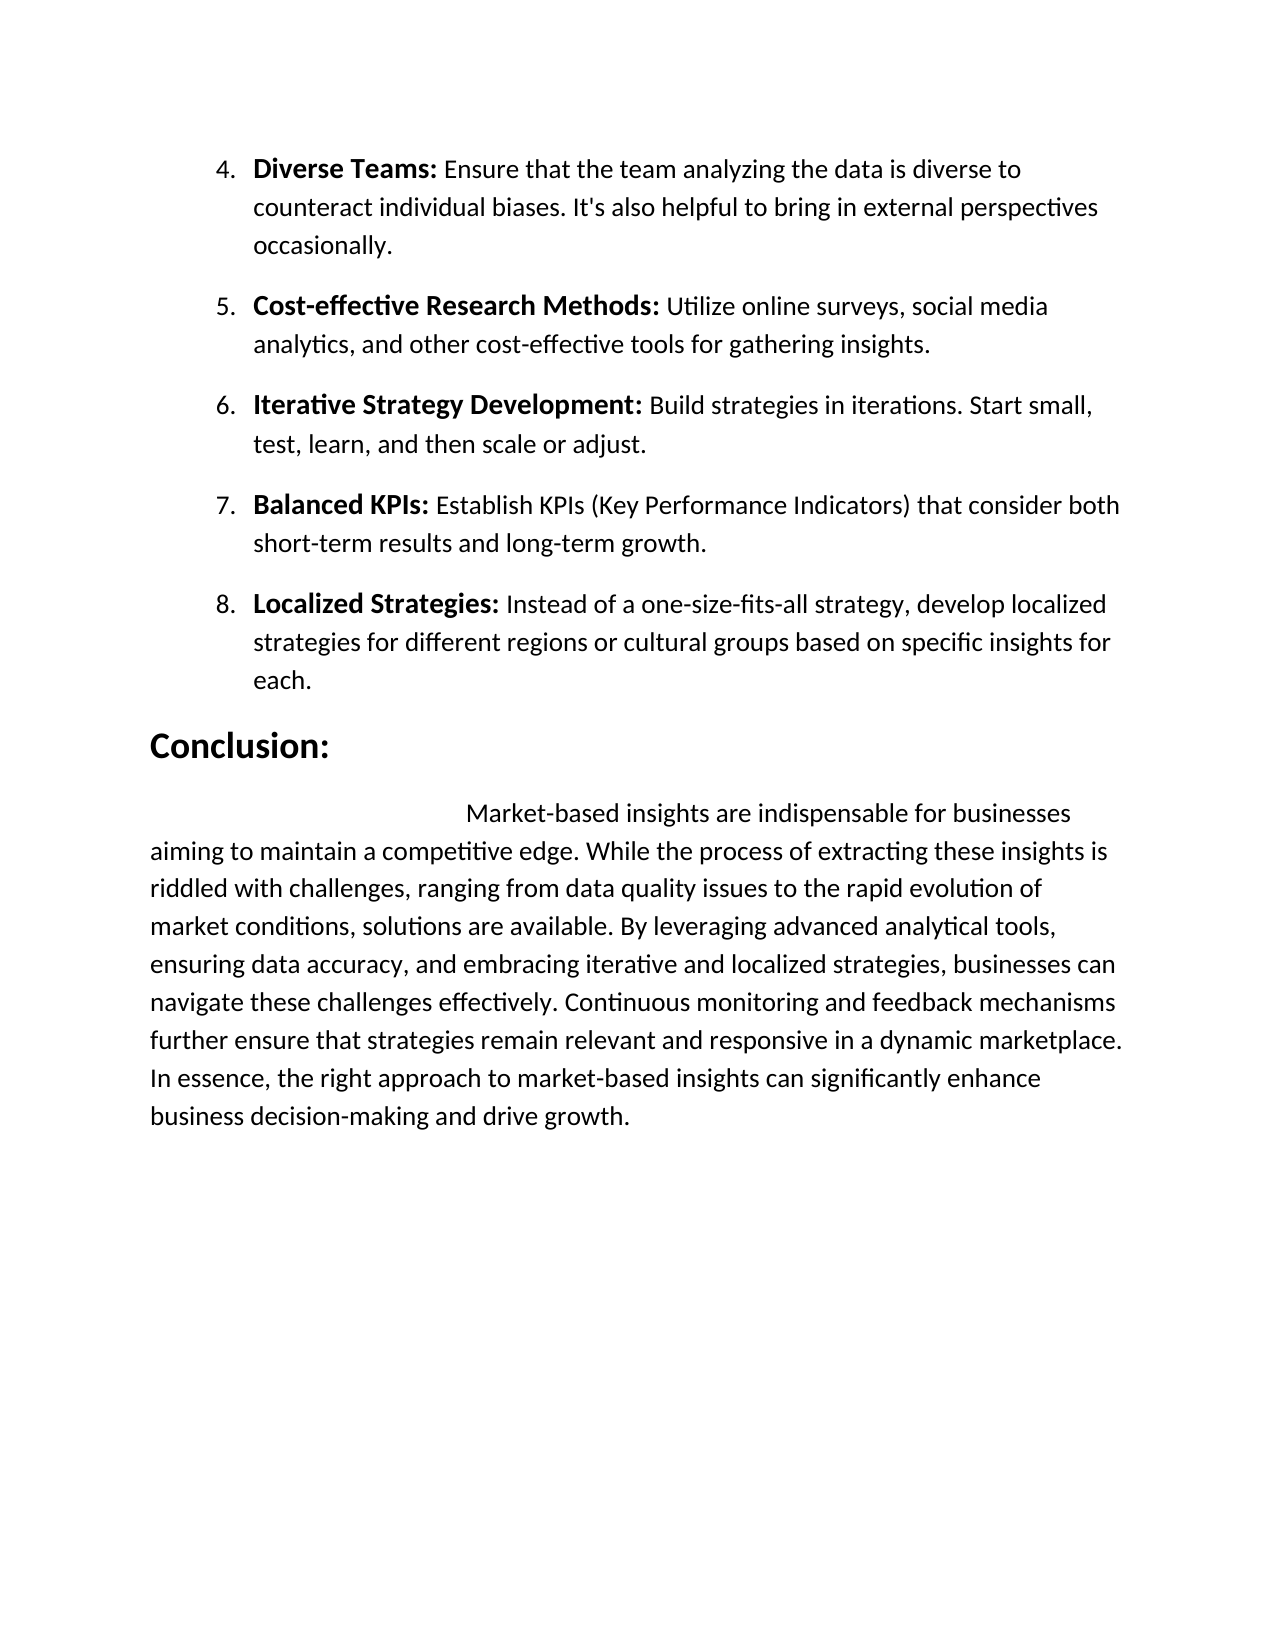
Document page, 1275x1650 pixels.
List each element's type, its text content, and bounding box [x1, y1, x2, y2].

list Cost-effective Research Methods: Utilize online surveys, social media analytics, and other cost-effective tools for gathering insights. [216, 287, 1125, 361]
list Iterative Strategy Development: Build strategies in iterations. Start small, test, learn, and then scale or adjust. [216, 386, 1125, 460]
list Localized Strategies: Instead of a one-size-fits-all strategy, develop localized strategies for different regions or cultural groups based on specific insights for each. [216, 585, 1125, 696]
list Balanced KPIs: Establish KPIs (Key Performance Indicators) that consider both short-term results and long-term growth. [216, 486, 1125, 559]
list Diverse Teams: Ensure that the team analyzing the data is diverse to counteract individual biases. It's also helpful to bring in external perspectives occasionally. [216, 150, 1125, 261]
text Conclusion: [150, 722, 1125, 768]
text Market-based insights are indispensable for businesses aiming to maintain a competitive edge. While the process of extracting these insights is riddled with challenges, ranging from data quality issues to the rapid evolution of market conditions, solutions are available. By leveraging advanced analytical tools, ensuring data accuracy, and embracing iterative and localized strategies, businesses can navigate these challenges effectively. Continuous monitoring and feedback mechanisms further ensure that strategies remain relevant and responsive in a dynamic marketplace. In essence, the right approach to market-based insights can significantly enhance business decision-making and drive growth. [150, 796, 1125, 1132]
